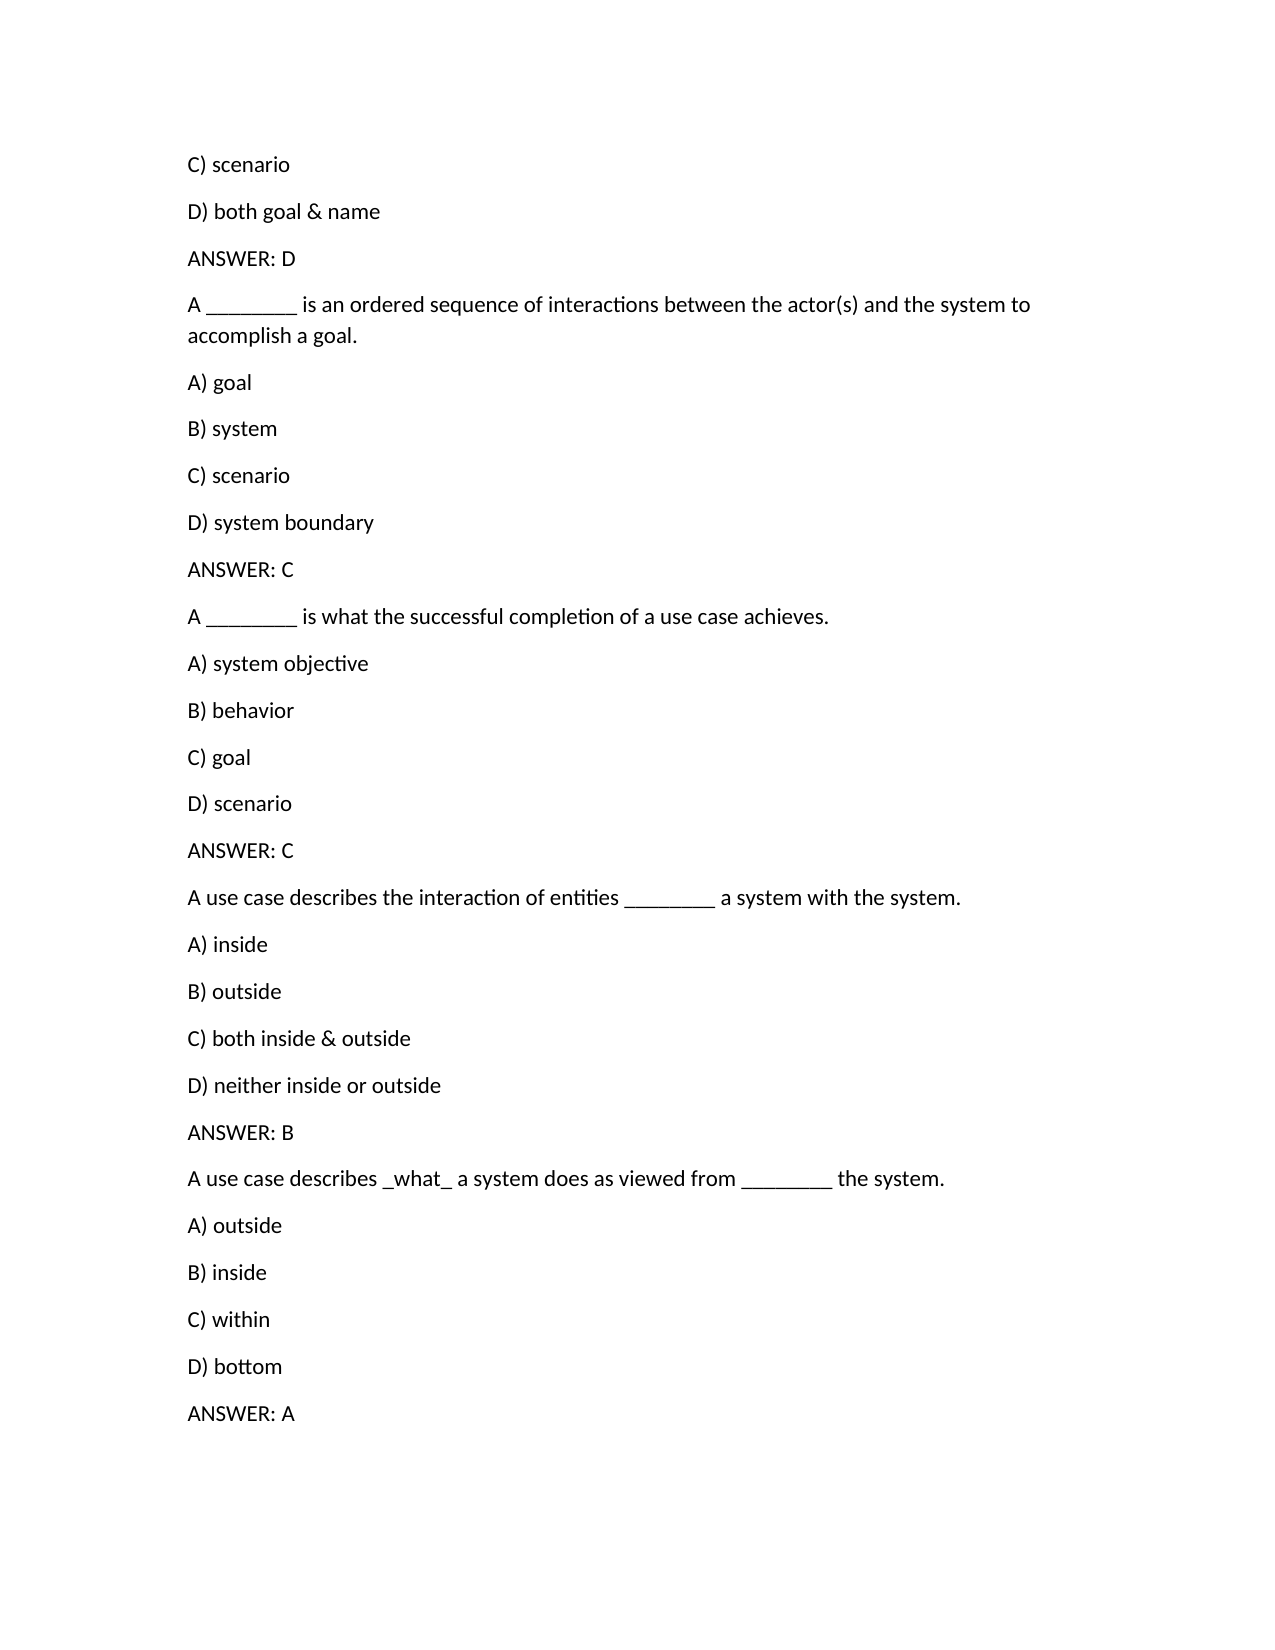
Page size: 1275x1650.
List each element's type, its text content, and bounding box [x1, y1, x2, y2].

text ANSWER: A [187, 1399, 1087, 1427]
text B) outside [187, 977, 1087, 1005]
text D) scenario [187, 789, 1087, 818]
text A) system objective [187, 649, 1087, 677]
text B) system [187, 414, 1087, 443]
text C) within [187, 1305, 1087, 1333]
text A ________ is what the successful completion of a use case achieves. [187, 602, 1087, 630]
text C) scenario [187, 461, 1087, 489]
text A) outside [187, 1211, 1087, 1239]
text D) bottom [187, 1352, 1087, 1380]
text ANSWER: D [187, 244, 1087, 272]
text C) goal [187, 743, 1087, 771]
text ANSWER: B [187, 1118, 1087, 1146]
text A use case describes the interaction of entities ________ a system with the system. [187, 883, 1087, 911]
text A use case describes _what_ a system does as viewed from ________ the system. [187, 1164, 1087, 1193]
text A) inside [187, 930, 1087, 958]
text C) both inside & outside [187, 1024, 1087, 1052]
text D) neither inside or outside [187, 1071, 1087, 1099]
text A) goal [187, 368, 1087, 396]
text B) inside [187, 1258, 1087, 1286]
text ANSWER: C [187, 555, 1087, 583]
text B) behavior [187, 696, 1087, 724]
text A ________ is an ordered sequence of interactions between the actor(s) and the system to accomplish a goal. [187, 291, 1087, 349]
text D) both goal & name [187, 197, 1087, 225]
text ANSWER: C [187, 836, 1087, 864]
text C) scenario [187, 150, 1087, 178]
text D) system boundary [187, 508, 1087, 536]
